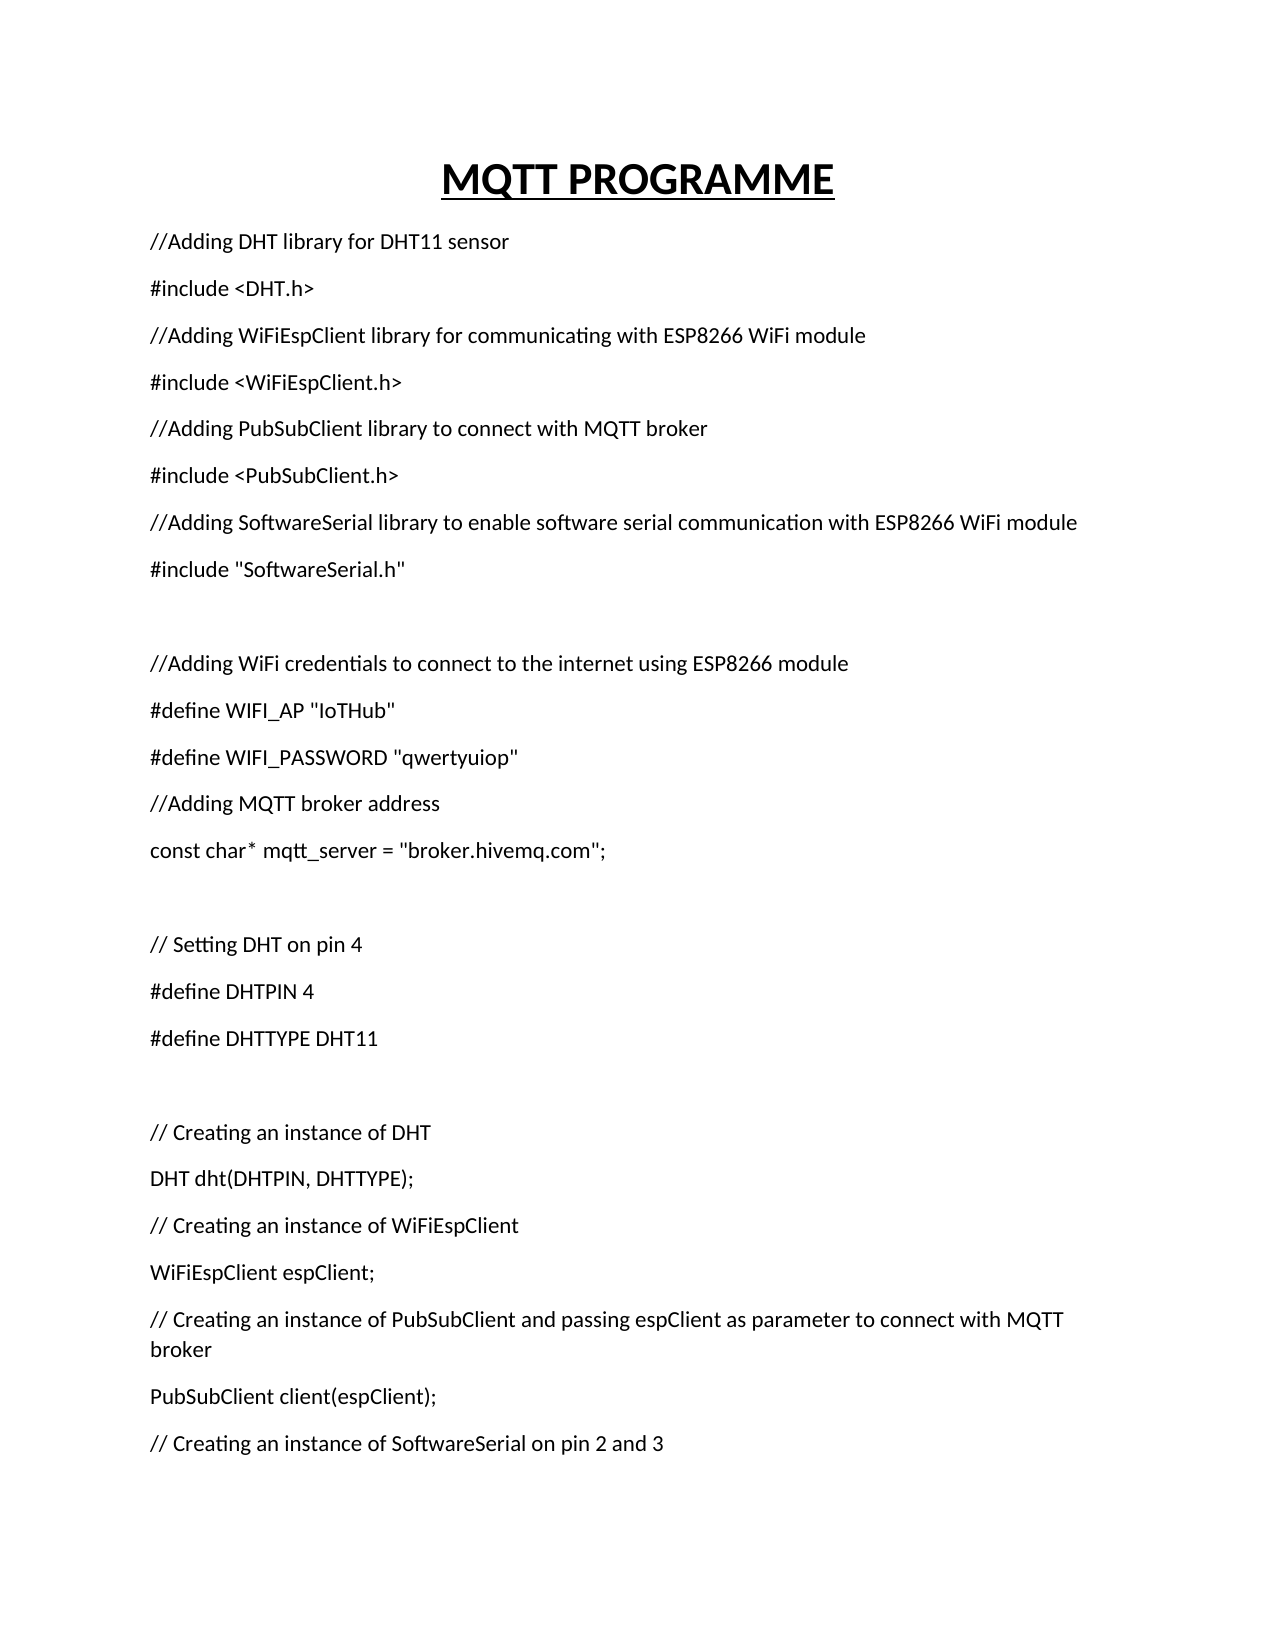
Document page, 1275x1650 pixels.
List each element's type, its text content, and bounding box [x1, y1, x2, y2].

text #define WIFI_PASSWORD "qwertyuiop" [150, 743, 1125, 771]
text const char* mqtt_server = "broker.hivemq.com"; [150, 836, 1125, 864]
text #define WIFI_AP "IoTHub" [150, 696, 1125, 724]
text #define DHTTYPE DHT11 [150, 1024, 1125, 1052]
text #include <WiFiEspClient.h> [150, 368, 1125, 396]
text // Creating an instance of PubSubClient and passing espClient as parameter to connect with MQTT broker [150, 1305, 1125, 1363]
text //Adding PubSubClient library to connect with MQTT broker [150, 414, 1125, 442]
text #include "SoftwareSerial.h" [150, 555, 1125, 583]
text #include <PubSubClient.h> [150, 461, 1125, 489]
text //Adding WiFiEspClient library for communicating with ESP8266 WiFi module [150, 321, 1125, 349]
text //Adding MQTT broker address [150, 789, 1125, 817]
text //Adding SoftwareSerial library to enable software serial communication with ESP8266 WiFi module [150, 508, 1125, 536]
text #define DHTPIN 4 [150, 977, 1125, 1005]
text // Creating an instance of SoftwareSerial on pin 2 and 3 [150, 1429, 1125, 1457]
text // Setting DHT on pin 4 [150, 930, 1125, 958]
text MQTT PROGRAMME [150, 150, 1125, 206]
text PubSubClient client(espClient); [150, 1382, 1125, 1410]
text WiFiEspClient espClient; [150, 1258, 1125, 1286]
text // Creating an instance of WiFiEspClient [150, 1211, 1125, 1239]
text #include <DHT.h> [150, 274, 1125, 302]
text //Adding DHT library for DHT11 sensor [150, 227, 1125, 255]
text DHT dht(DHTPIN, DHTTYPE); [150, 1164, 1125, 1192]
text //Adding WiFi credentials to connect to the internet using ESP8266 module [150, 649, 1125, 677]
text // Creating an instance of DHT [150, 1118, 1125, 1146]
